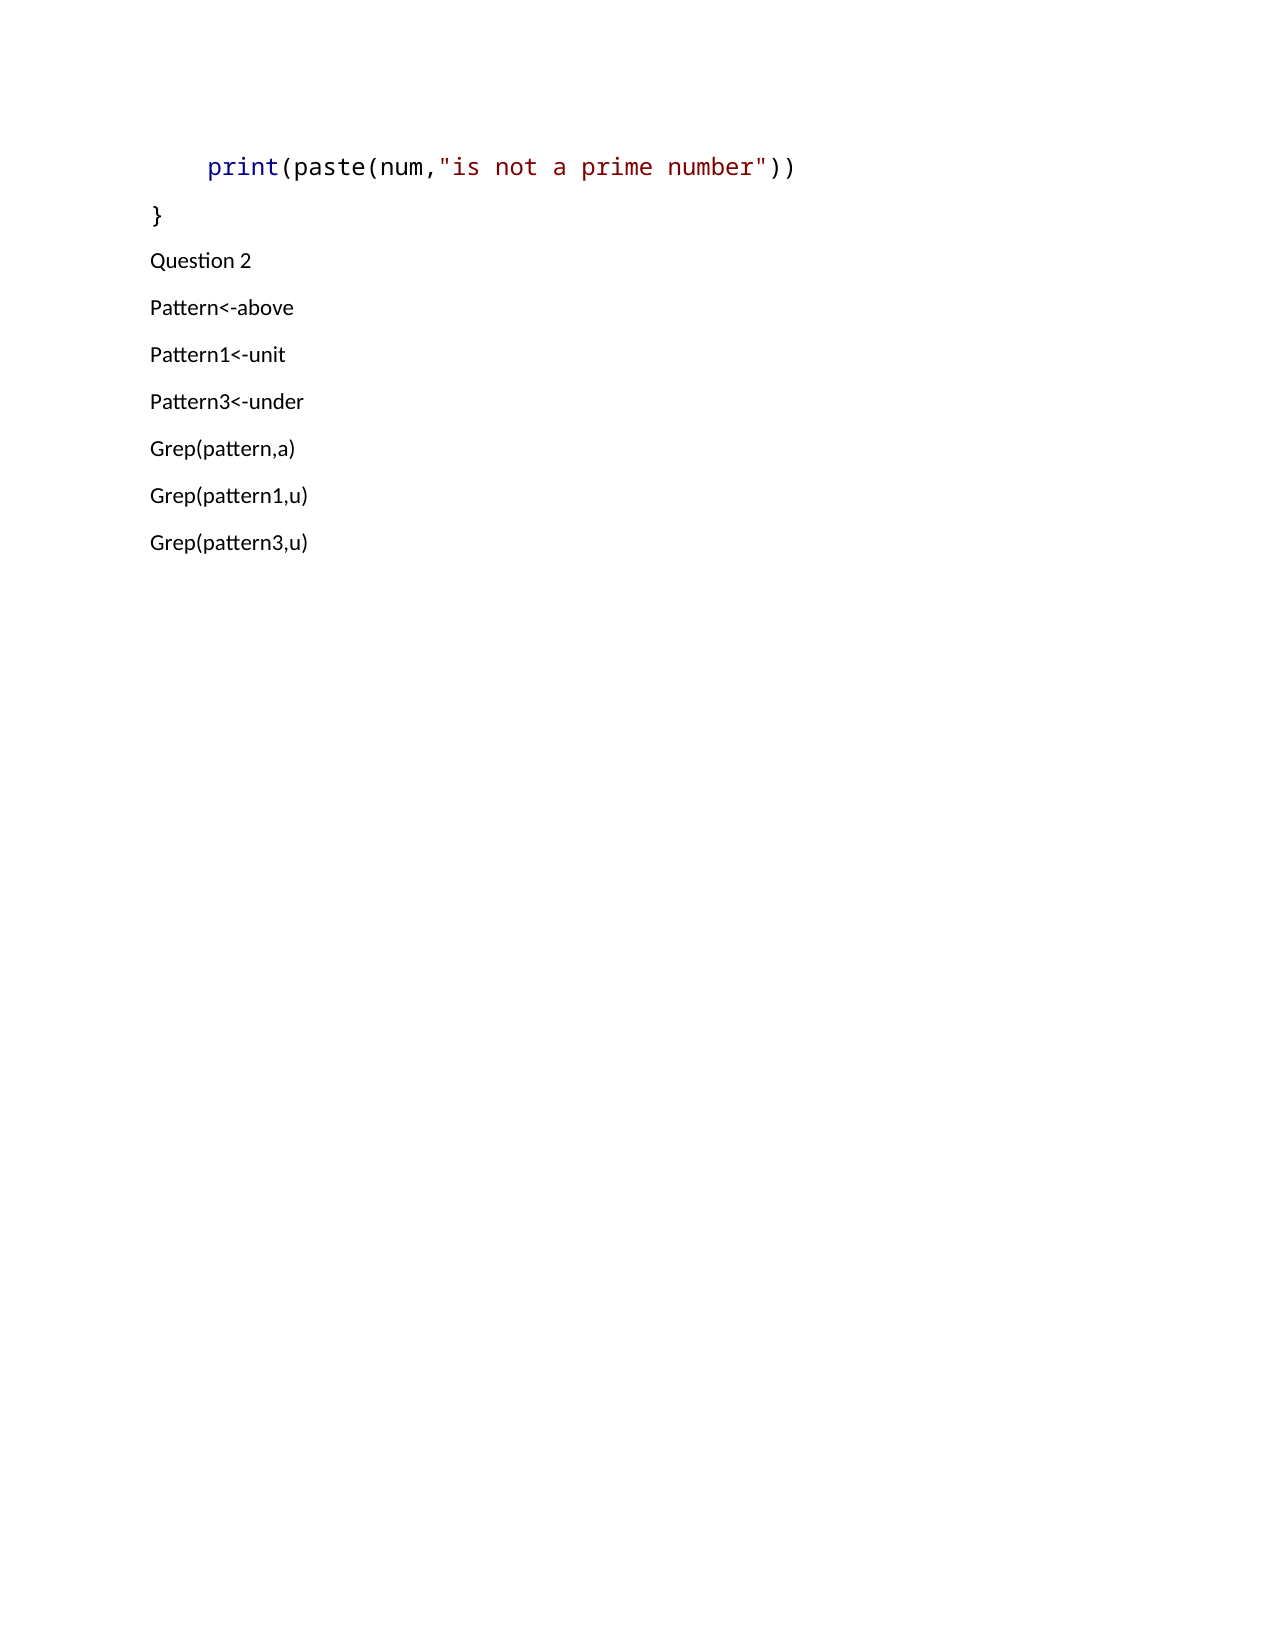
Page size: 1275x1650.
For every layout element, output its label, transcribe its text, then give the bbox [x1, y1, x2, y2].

text Grep(pattern,a) [150, 434, 1125, 462]
text Grep(pattern3,u) [150, 528, 1125, 556]
text Pattern3<-under [150, 387, 1125, 415]
text Question 2 [150, 246, 1125, 274]
text Grep(pattern1,u) [150, 481, 1125, 509]
text } [150, 198, 1125, 231]
text Pattern1<-unit [150, 340, 1125, 368]
text Pattern<-above [150, 293, 1125, 321]
text print(paste(num,"is not a prime number")) [150, 150, 1125, 183]
